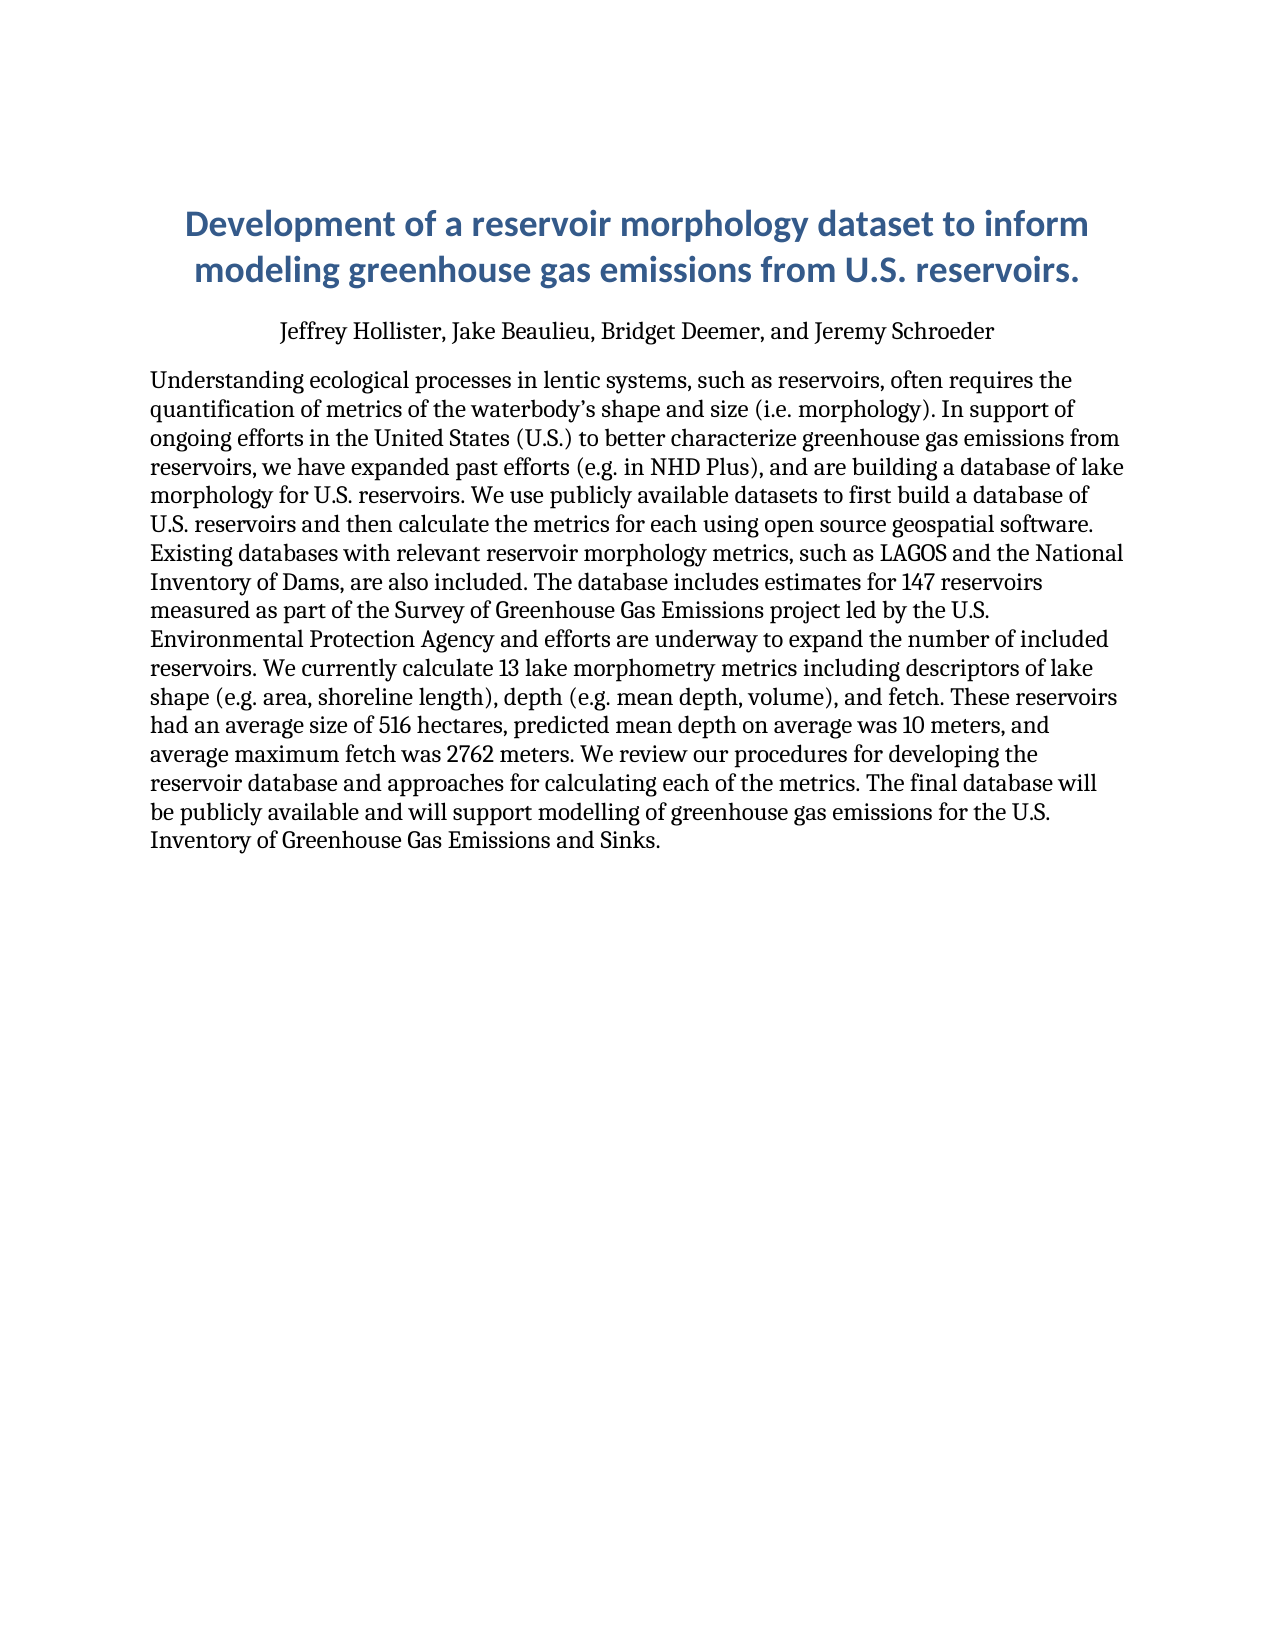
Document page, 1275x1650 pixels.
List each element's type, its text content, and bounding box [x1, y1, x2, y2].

text Jeffrey Hollister, Jake Beaulieu, Bridget Deemer, and Jeremy Schroeder [150, 317, 1125, 345]
text Understanding ecological processes in lentic systems, such as reservoirs, often requires the quantification of metrics of the waterbody’s shape and size (i.e. morphology). In support of ongoing efforts in the United States (U.S.) to better characterize greenhouse gas emissions from reservoirs, we have expanded past efforts (e.g. in NHD Plus), and are building a database of lake morphology for U.S. reservoirs. We use publicly available datasets to first build a database of U.S. reservoirs and then calculate the metrics for each using open source geospatial software. Existing databases with relevant reservoir morphology metrics, such as LAGOS and the National Inventory of Dams, are also included. The database includes estimates for 147 reservoirs measured as part of the Survey of Greenhouse Gas Emissions project led by the U.S. Environmental Protection Agency and efforts are underway to expand the number of included reservoirs. We currently calculate 13 lake morphometry metrics including descriptors of lake shape (e.g. area, shoreline length), depth (e.g. mean depth, volume), and fetch. These reservoirs had an average size of 516 hectares, predicted mean depth on average was 10 meters, and average maximum fetch was 2762 meters. We review our procedures for developing the reservoir database and approaches for calculating each of the metrics. The final database will be publicly available and will support modelling of greenhouse gas emissions for the U.S. Inventory of Greenhouse Gas Emissions and Sinks. [150, 366, 1125, 855]
title Development of a reservoir morphology dataset to inform modeling greenhouse gas emissions from U.S. reservoirs. [150, 200, 1125, 292]
